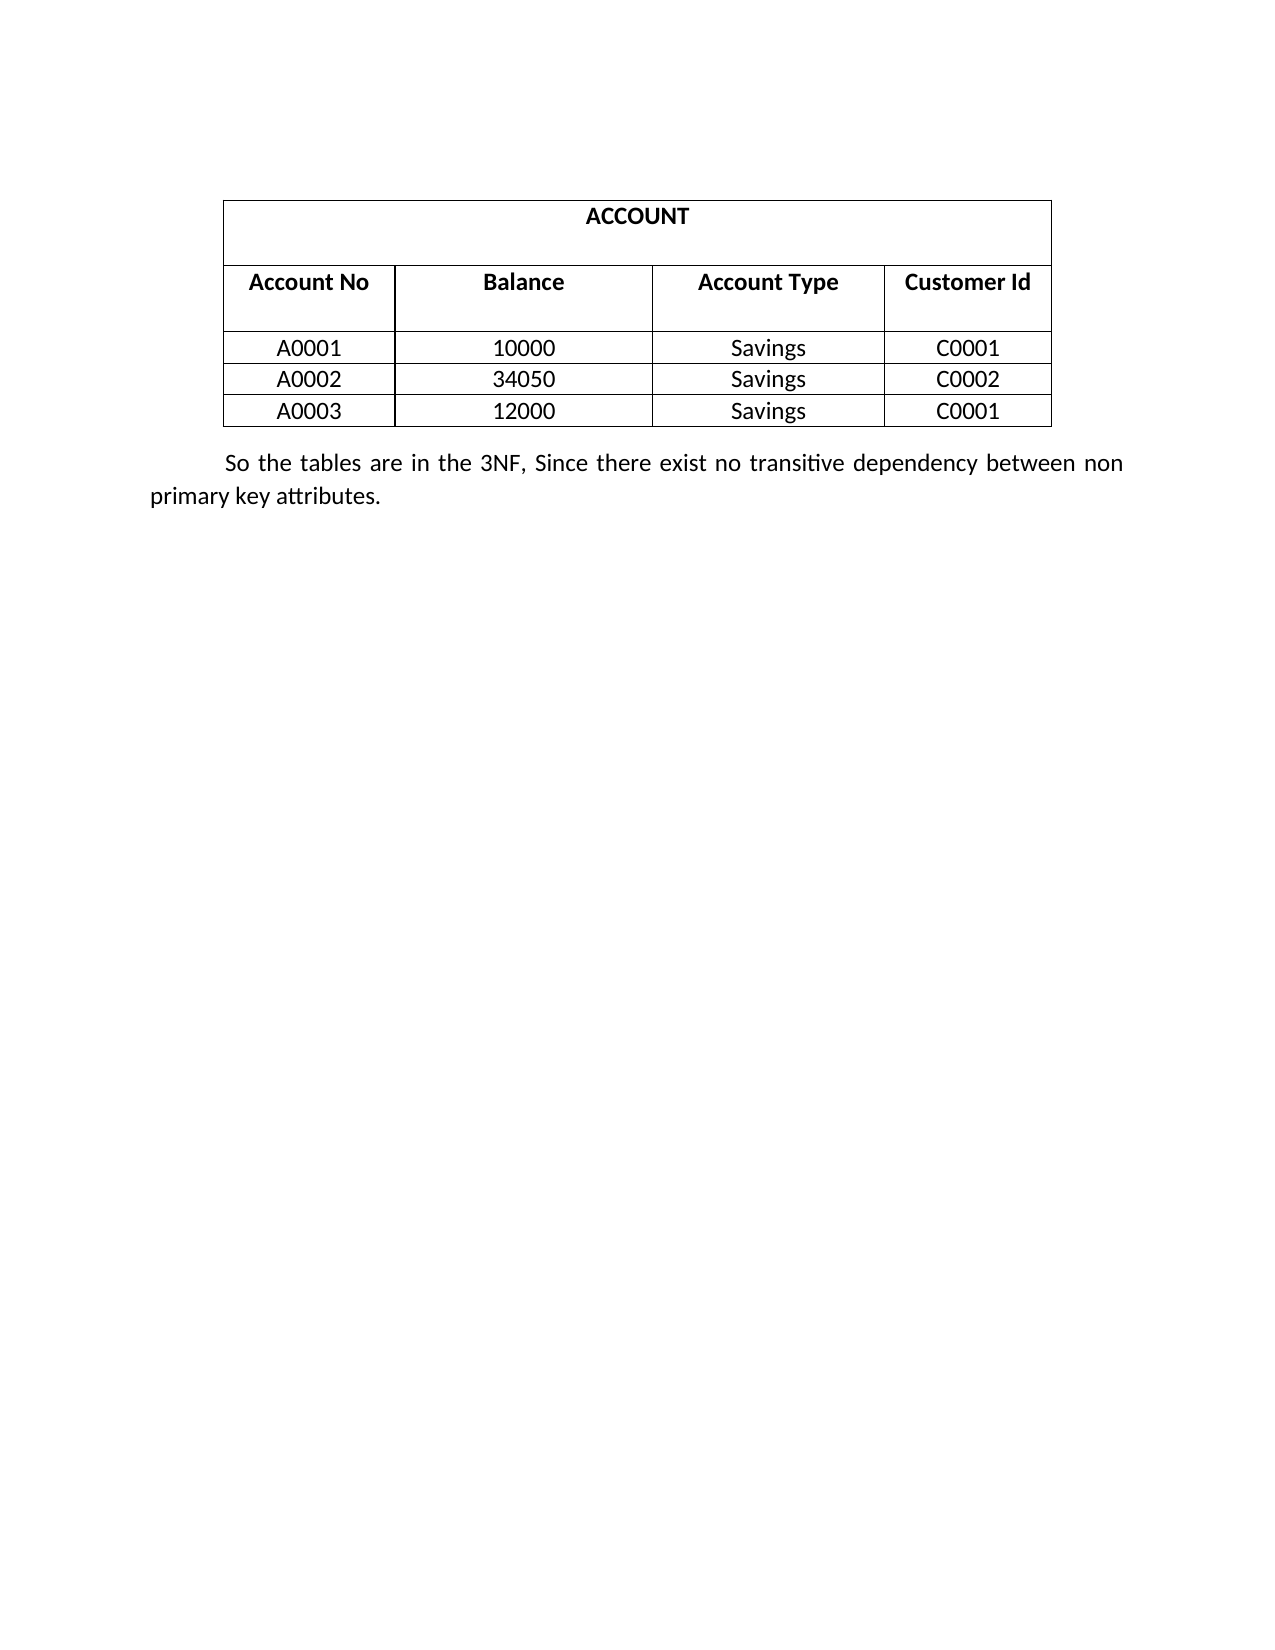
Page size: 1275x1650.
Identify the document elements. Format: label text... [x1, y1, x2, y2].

table_cell C0002 [885, 364, 1051, 394]
table_cell A0001 [224, 332, 394, 362]
table_cell Balance [396, 266, 652, 331]
table_cell C0001 [885, 332, 1051, 362]
table_header ACCOUNT [224, 201, 1051, 265]
text So the tables are in the 3NF, Since there exist no transitive dependency between non primary key attributes. [150, 447, 1125, 511]
table_cell Account No [224, 266, 394, 331]
table_cell A0003 [224, 395, 394, 426]
table_cell 34050 [396, 364, 652, 394]
table_cell Savings [653, 364, 884, 394]
table_cell Savings [653, 395, 884, 426]
table_cell C0001 [885, 395, 1051, 426]
table_cell Savings [653, 332, 884, 362]
table_cell A0002 [224, 364, 394, 394]
table_cell 10000 [396, 332, 652, 362]
table_cell Account Type [653, 266, 884, 331]
table_cell Customer Id [885, 266, 1051, 331]
table_cell 12000 [396, 395, 652, 426]
